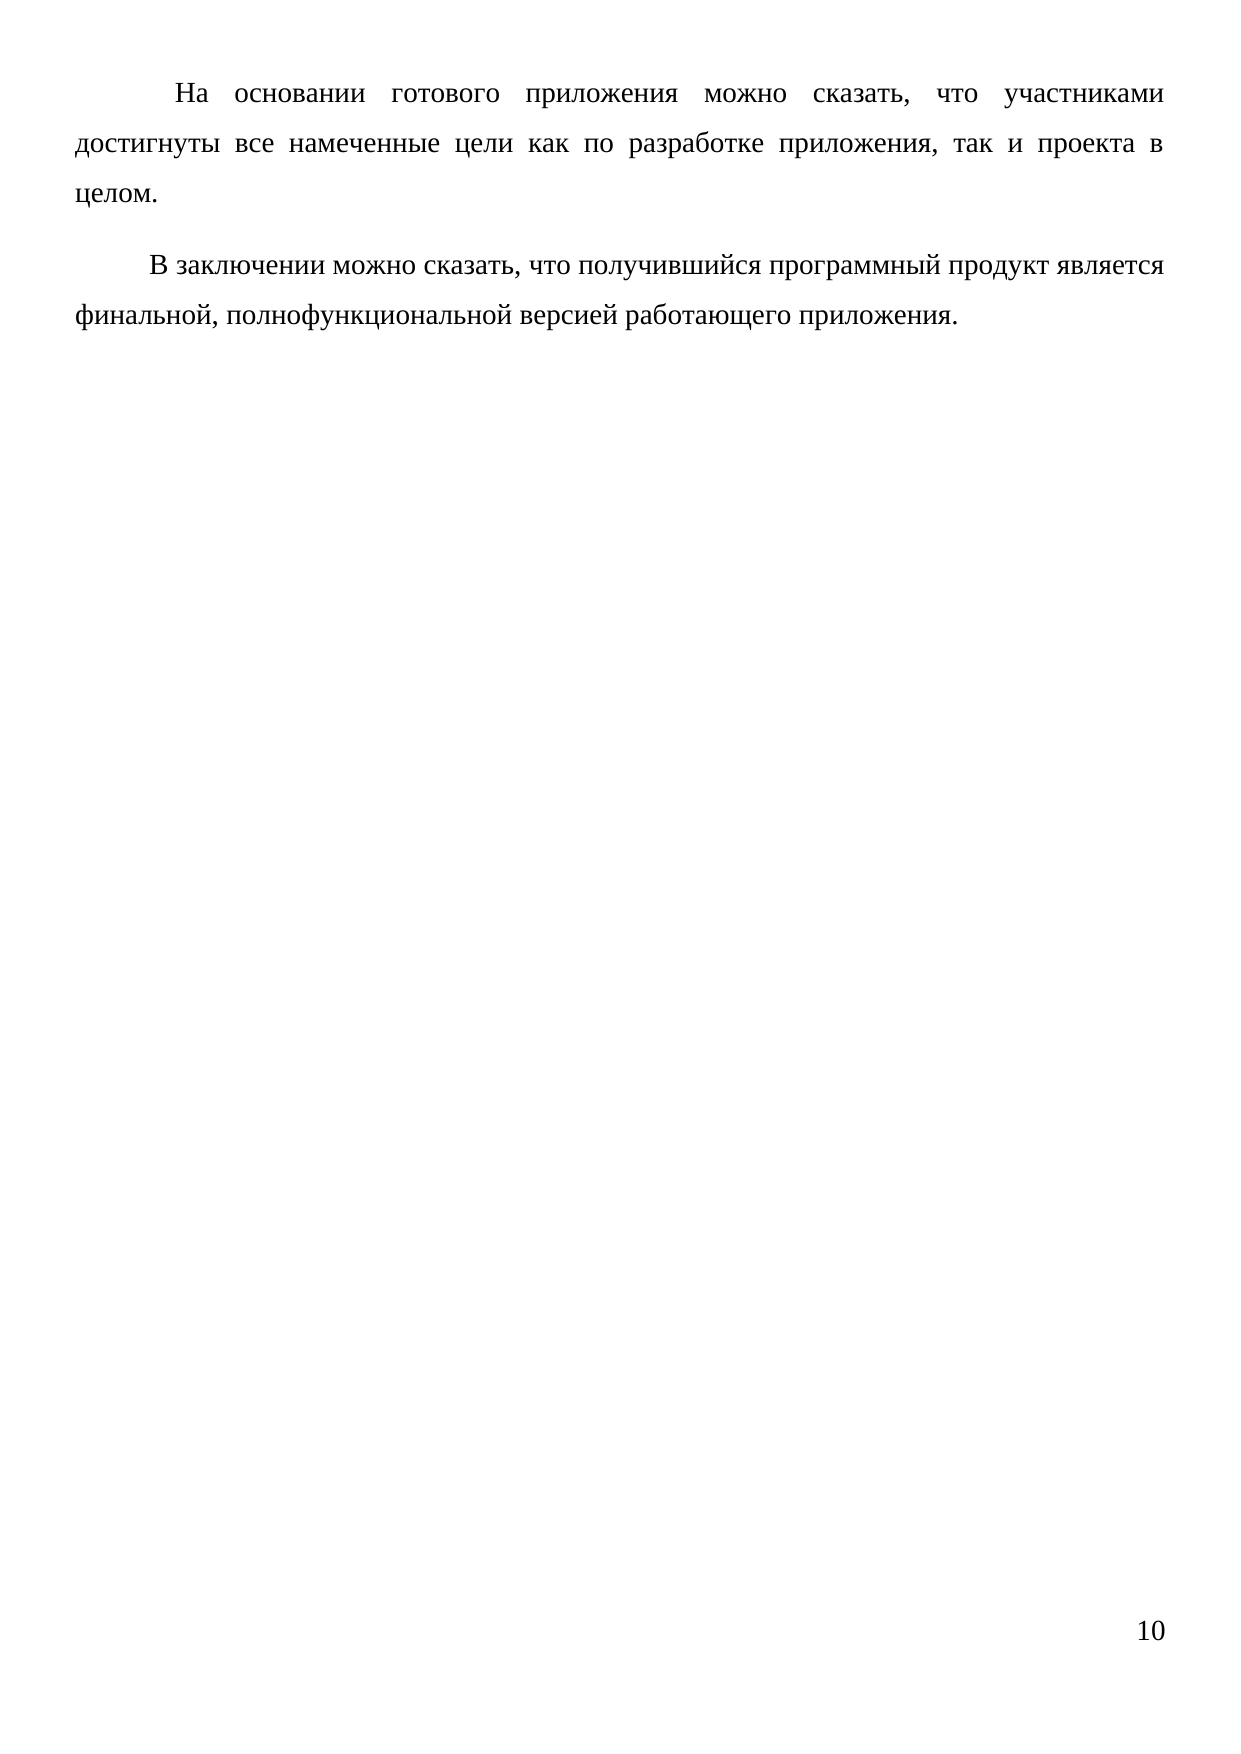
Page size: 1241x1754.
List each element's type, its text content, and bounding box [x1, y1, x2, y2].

text На основании готового приложения можно сказать, что участниками достигнуты все намеченные цели как по разработке приложения, так и проекта в целом. [75, 75, 1165, 209]
text В заключении можно сказать, что получившийся программный продукт является финальной, полнофункциональной версией работающего приложения. [75, 247, 1165, 331]
